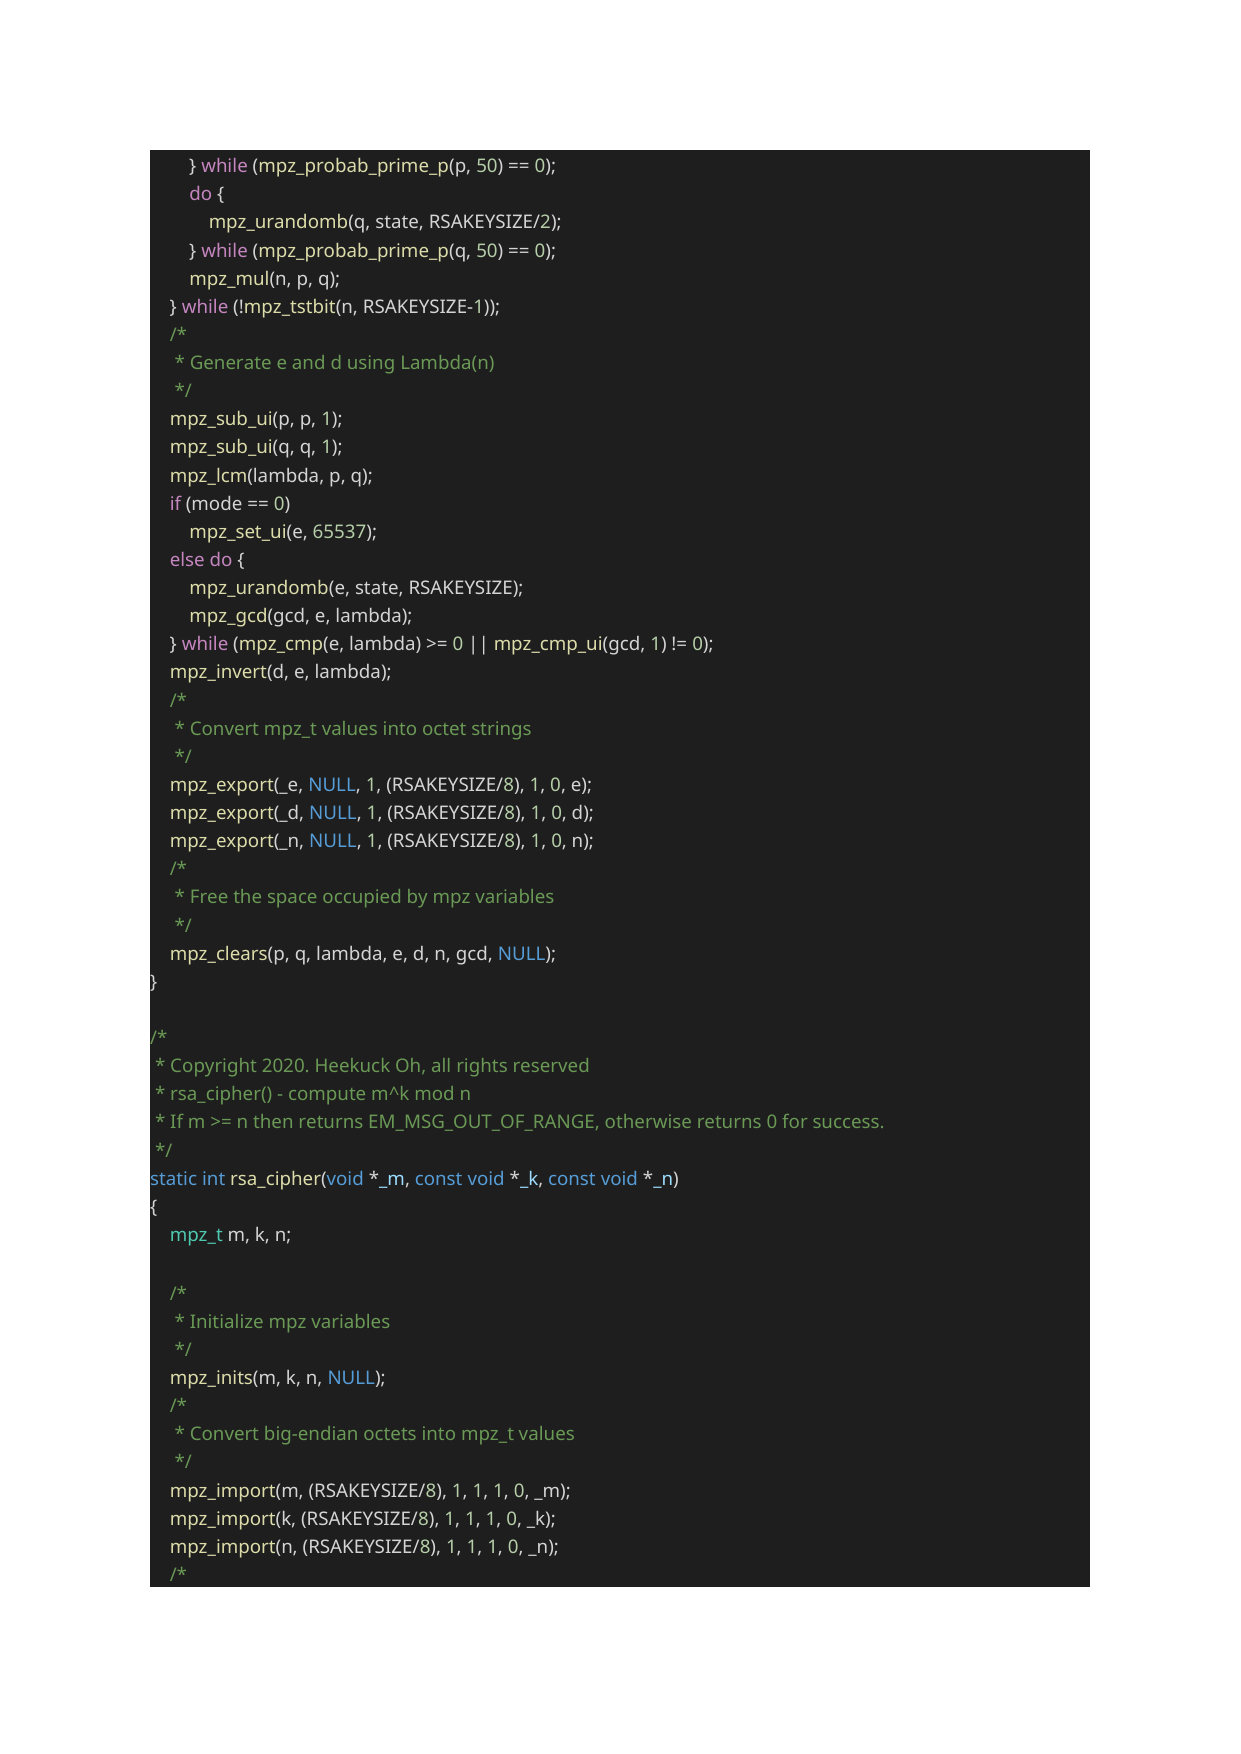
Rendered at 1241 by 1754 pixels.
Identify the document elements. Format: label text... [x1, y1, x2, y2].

text * Generate e and d using Lambda(n) [150, 347, 1090, 375]
text */ [150, 909, 1090, 937]
text * If m >= n then returns EM_MSG_OUT_OF_RANGE, otherwise returns 0 for success. [150, 1106, 1090, 1134]
text { [150, 1191, 1090, 1219]
text mpz_import(m, (RSAKEYSIZE/8), 1, 1, 1, 0, _m); [150, 1474, 1090, 1502]
text mpz_sub_ui(q, q, 1); [150, 431, 1090, 459]
text mpz_inits(m, k, n, NULL); [150, 1362, 1090, 1390]
text * Convert mpz_t values into octet strings [150, 712, 1090, 741]
text mpz_export(_e, NULL, 1, (RSAKEYSIZE/8), 1, 0, e); [150, 769, 1090, 797]
text mpz_import(k, (RSAKEYSIZE/8), 1, 1, 1, 0, _k); [150, 1502, 1090, 1531]
text mpz_export(_d, NULL, 1, (RSAKEYSIZE/8), 1, 0, d); [150, 797, 1090, 825]
text /* [150, 853, 1090, 881]
text /* [150, 684, 1090, 712]
text mpz_urandomb(e, state, RSAKEYSIZE); [150, 572, 1090, 600]
text * Initialize mpz variables [150, 1306, 1090, 1334]
text if (mode == 0) [150, 487, 1090, 516]
text mpz_set_ui(e, 65537); [150, 516, 1090, 544]
text * Copyright 2020. Heekuck Oh, all rights reserved [150, 1050, 1090, 1078]
text mpz_urandomb(q, state, RSAKEYSIZE/2); [150, 206, 1090, 234]
text } [150, 966, 1090, 994]
text mpz_lcm(lambda, p, q); [150, 459, 1090, 487]
text mpz_export(_n, NULL, 1, (RSAKEYSIZE/8), 1, 0, n); [150, 825, 1090, 853]
text else do { [150, 544, 1090, 572]
text /* [150, 1390, 1090, 1418]
text } while (mpz_probab_prime_p(p, 50) == 0); [150, 150, 1090, 178]
text * Free the space occupied by mpz variables [150, 881, 1090, 909]
text mpz_sub_ui(p, p, 1); [150, 403, 1090, 431]
text /* [150, 1277, 1090, 1306]
text } while (mpz_cmp(e, lambda) >= 0 || mpz_cmp_ui(gcd, 1) != 0); [150, 628, 1090, 656]
text mpz_invert(d, e, lambda); [150, 656, 1090, 684]
text do { [150, 178, 1090, 206]
text * Convert big-endian octets into mpz_t values [150, 1418, 1090, 1446]
text */ [150, 741, 1090, 769]
text } while (!mpz_tstbit(n, RSAKEYSIZE-1)); [150, 291, 1090, 319]
text mpz_gcd(gcd, e, lambda); [150, 600, 1090, 628]
text mpz_clears(p, q, lambda, e, d, n, gcd, NULL); [150, 937, 1090, 966]
text /* [150, 319, 1090, 347]
text * rsa_cipher() - compute m^k mod n [150, 1078, 1090, 1106]
text /* [150, 1559, 1090, 1587]
text mpz_t m, k, n; [150, 1219, 1090, 1247]
text */ [150, 1334, 1090, 1362]
text /* [150, 1022, 1090, 1050]
text */ [150, 1134, 1090, 1162]
text } while (mpz_probab_prime_p(q, 50) == 0); [150, 234, 1090, 262]
text mpz_import(n, (RSAKEYSIZE/8), 1, 1, 1, 0, _n); [150, 1531, 1090, 1559]
text static int rsa_cipher(void *_m, const void *_k, const void *_n) [150, 1162, 1090, 1191]
text mpz_mul(n, p, q); [150, 262, 1090, 291]
text */ [150, 375, 1090, 403]
text */ [150, 1446, 1090, 1474]
